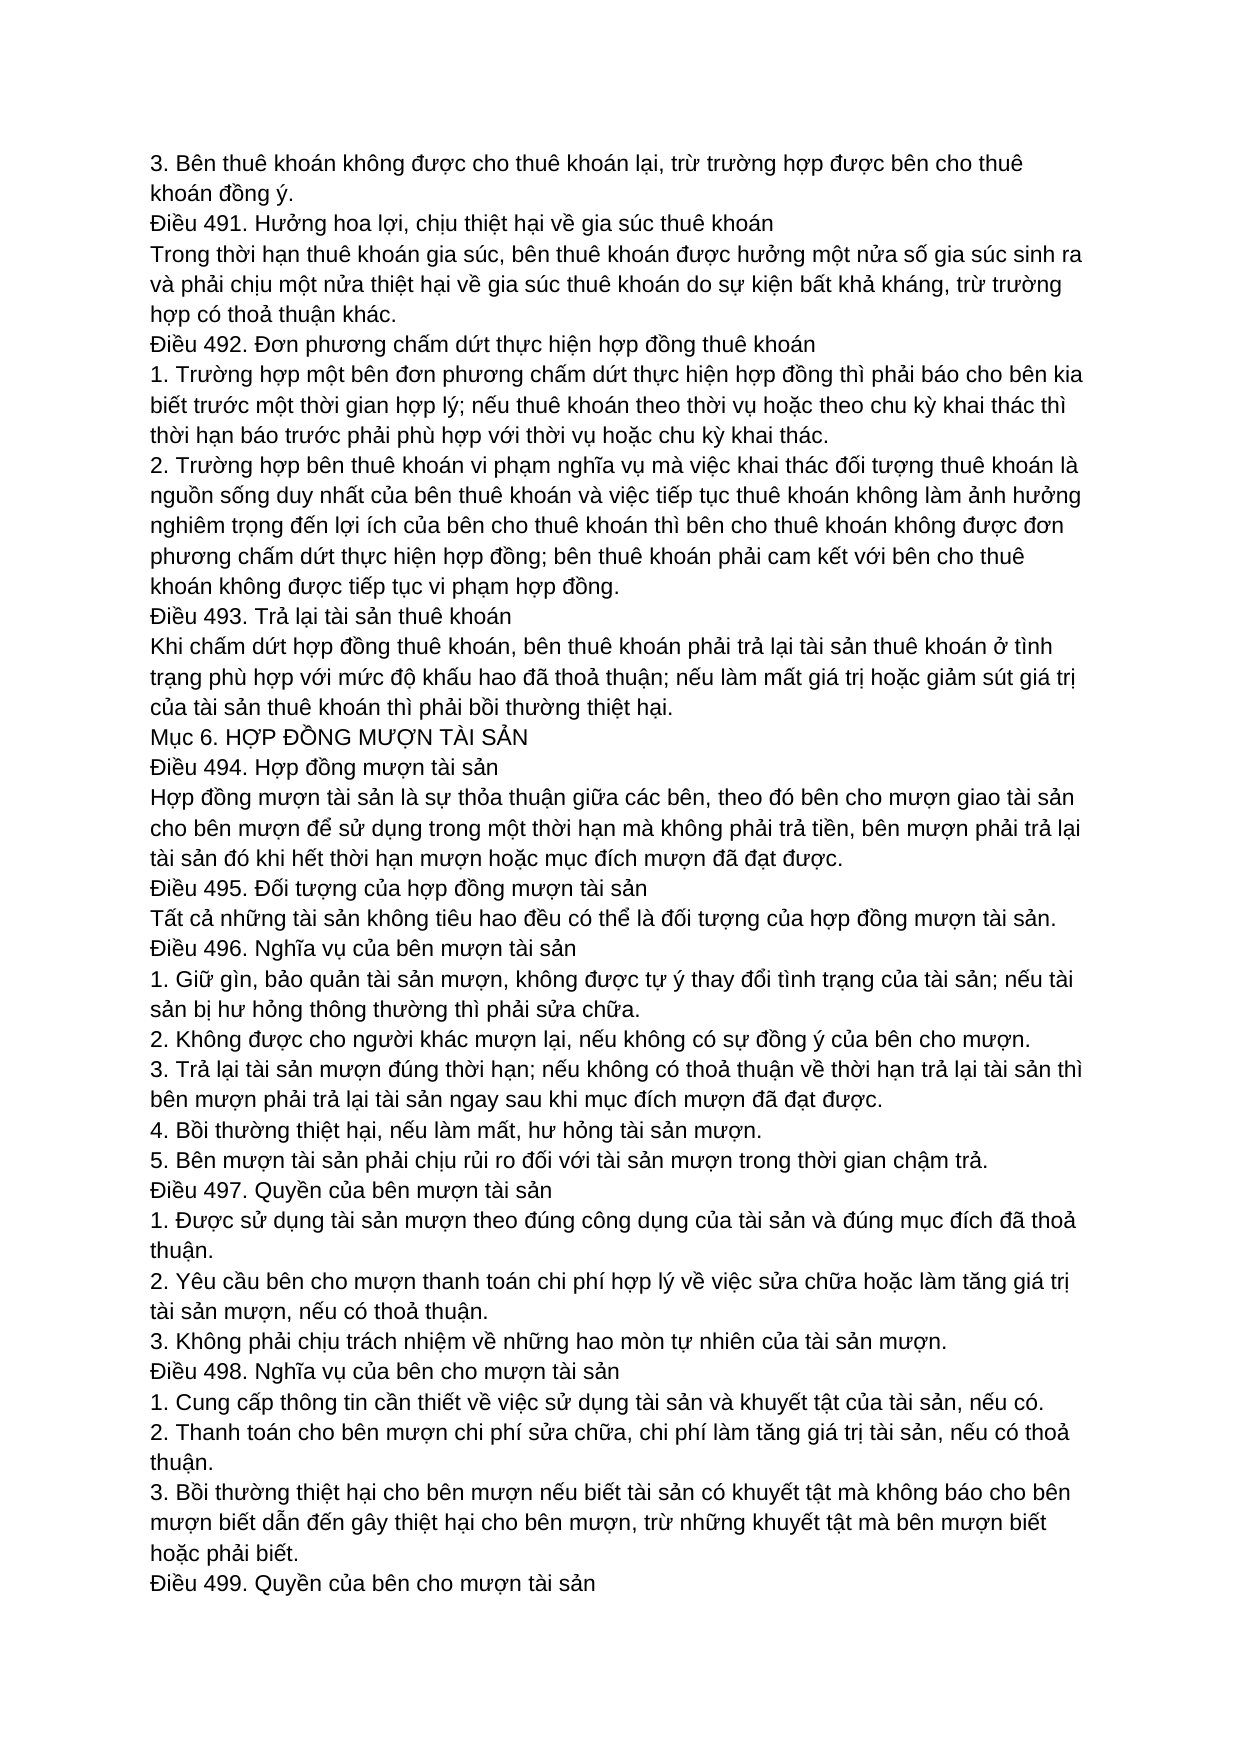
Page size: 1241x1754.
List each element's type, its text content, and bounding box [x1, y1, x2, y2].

text Mục 6. HỢP ĐỒNG MƯỢN TÀI SẢN [150, 724, 1090, 750]
text 1. Giữ gìn, bảo quản tài sản mượn, không được tự ý thay đổi tình trạng của tài sản; nếu tài sản bị hư hỏng thông thường thì phải sửa chữa. [150, 966, 1090, 1022]
text Điều 493. Trả lại tài sản thuê khoán [150, 603, 1090, 629]
text 2. Thanh toán cho bên mượn chi phí sửa chữa, chi phí làm tăng giá trị tài sản, nếu có thoả thuận. [150, 1419, 1090, 1475]
text 2. Không được cho người khác mượn lại, nếu không có sự đồng ý của bên cho mượn. [150, 1026, 1090, 1052]
text Hợp đồng mượn tài sản là sự thỏa thuận giữa các bên, theo đó bên cho mượn giao tài sản cho bên mượn để sử dụng trong một thời hạn mà không phải trả tiền, bên mượn phải trả lại tài sản đó khi hết thời hạn mượn hoặc mục đích mượn đã đạt được. [150, 784, 1090, 871]
text 1. Được sử dụng tài sản mượn theo đúng công dụng của tài sản và đúng mục đích đã thoả thuận. [150, 1207, 1090, 1264]
text 4. Bồi thường thiệt hại, nếu làm mất, hư hỏng tài sản mượn. [150, 1117, 1090, 1143]
text 3. Bên thuê khoán không được cho thuê khoán lại, trừ trường hợp được bên cho thuê khoán đồng ý. [150, 150, 1090, 207]
text Điều 499. Quyền của bên cho mượn tài sản [150, 1570, 1090, 1596]
text 1. Trường hợp một bên đơn phương chấm dứt thực hiện hợp đồng thì phải báo cho bên kia biết trước một thời gian hợp lý; nếu thuê khoán theo thời vụ hoặc theo chu kỳ khai thác thì thời hạn báo trước phải phù hợp với thời vụ hoặc chu kỳ khai thác. [150, 361, 1090, 448]
text 2. Trường hợp bên thuê khoán vi phạm nghĩa vụ mà việc khai thác đối tượng thuê khoán là nguồn sống duy nhất của bên thuê khoán và việc tiếp tục thuê khoán không làm ảnh hưởng nghiêm trọng đến lợi ích của bên cho thuê khoán thì bên cho thuê khoán không được đơn phương chấm dứt thực hiện hợp đồng; bên thuê khoán phải cam kết với bên cho thuê khoán không được tiếp tục vi phạm hợp đồng. [150, 452, 1090, 599]
text Điều 497. Quyền của bên mượn tài sản [150, 1177, 1090, 1203]
text Điều 496. Nghĩa vụ của bên mượn tài sản [150, 935, 1090, 962]
text 1. Cung cấp thông tin cần thiết về việc sử dụng tài sản và khuyết tật của tài sản, nếu có. [150, 1388, 1090, 1415]
text Điều 492. Đơn phương chấm dứt thực hiện hợp đồng thuê khoán [150, 331, 1090, 358]
text 2. Yêu cầu bên cho mượn thanh toán chi phí hợp lý về việc sửa chữa hoặc làm tăng giá trị tài sản mượn, nếu có thoả thuận. [150, 1268, 1090, 1324]
text Tất cả những tài sản không tiêu hao đều có thể là đối tượng của hợp đồng mượn tài sản. [150, 905, 1090, 932]
text Điều 495. Đối tượng của hợp đồng mượn tài sản [150, 875, 1090, 901]
text Điều 494. Hợp đồng mượn tài sản [150, 754, 1090, 781]
text Điều 491. Hưởng hoa lợi, chịu thiệt hại về gia súc thuê khoán [150, 210, 1090, 237]
text Điều 498. Nghĩa vụ của bên cho mượn tài sản [150, 1358, 1090, 1385]
text 3. Không phải chịu trách nhiệm về những hao mòn tự nhiên của tài sản mượn. [150, 1328, 1090, 1354]
text 3. Trả lại tài sản mượn đúng thời hạn; nếu không có thoả thuận về thời hạn trả lại tài sản thì bên mượn phải trả lại tài sản ngay sau khi mục đích mượn đã đạt được. [150, 1056, 1090, 1113]
text 5. Bên mượn tài sản phải chịu rủi ro đối với tài sản mượn trong thời gian chậm trả. [150, 1147, 1090, 1173]
text Khi chấm dứt hợp đồng thuê khoán, bên thuê khoán phải trả lại tài sản thuê khoán ở tình trạng phù hợp với mức độ khấu hao đã thoả thuận; nếu làm mất giá trị hoặc giảm sút giá trị của tài sản thuê khoán thì phải bồi thường thiệt hại. [150, 633, 1090, 720]
text Trong thời hạn thuê khoán gia súc, bên thuê khoán được hưởng một nửa số gia súc sinh ra và phải chịu một nửa thiệt hại về gia súc thuê khoán do sự kiện bất khả kháng, trừ trường hợp có thoả thuận khác. [150, 241, 1090, 327]
text 3. Bồi thường thiệt hại cho bên mượn nếu biết tài sản có khuyết tật mà không báo cho bên mượn biết dẫn đến gây thiệt hại cho bên mượn, trừ những khuyết tật mà bên mượn biết hoặc phải biết. [150, 1479, 1090, 1566]
